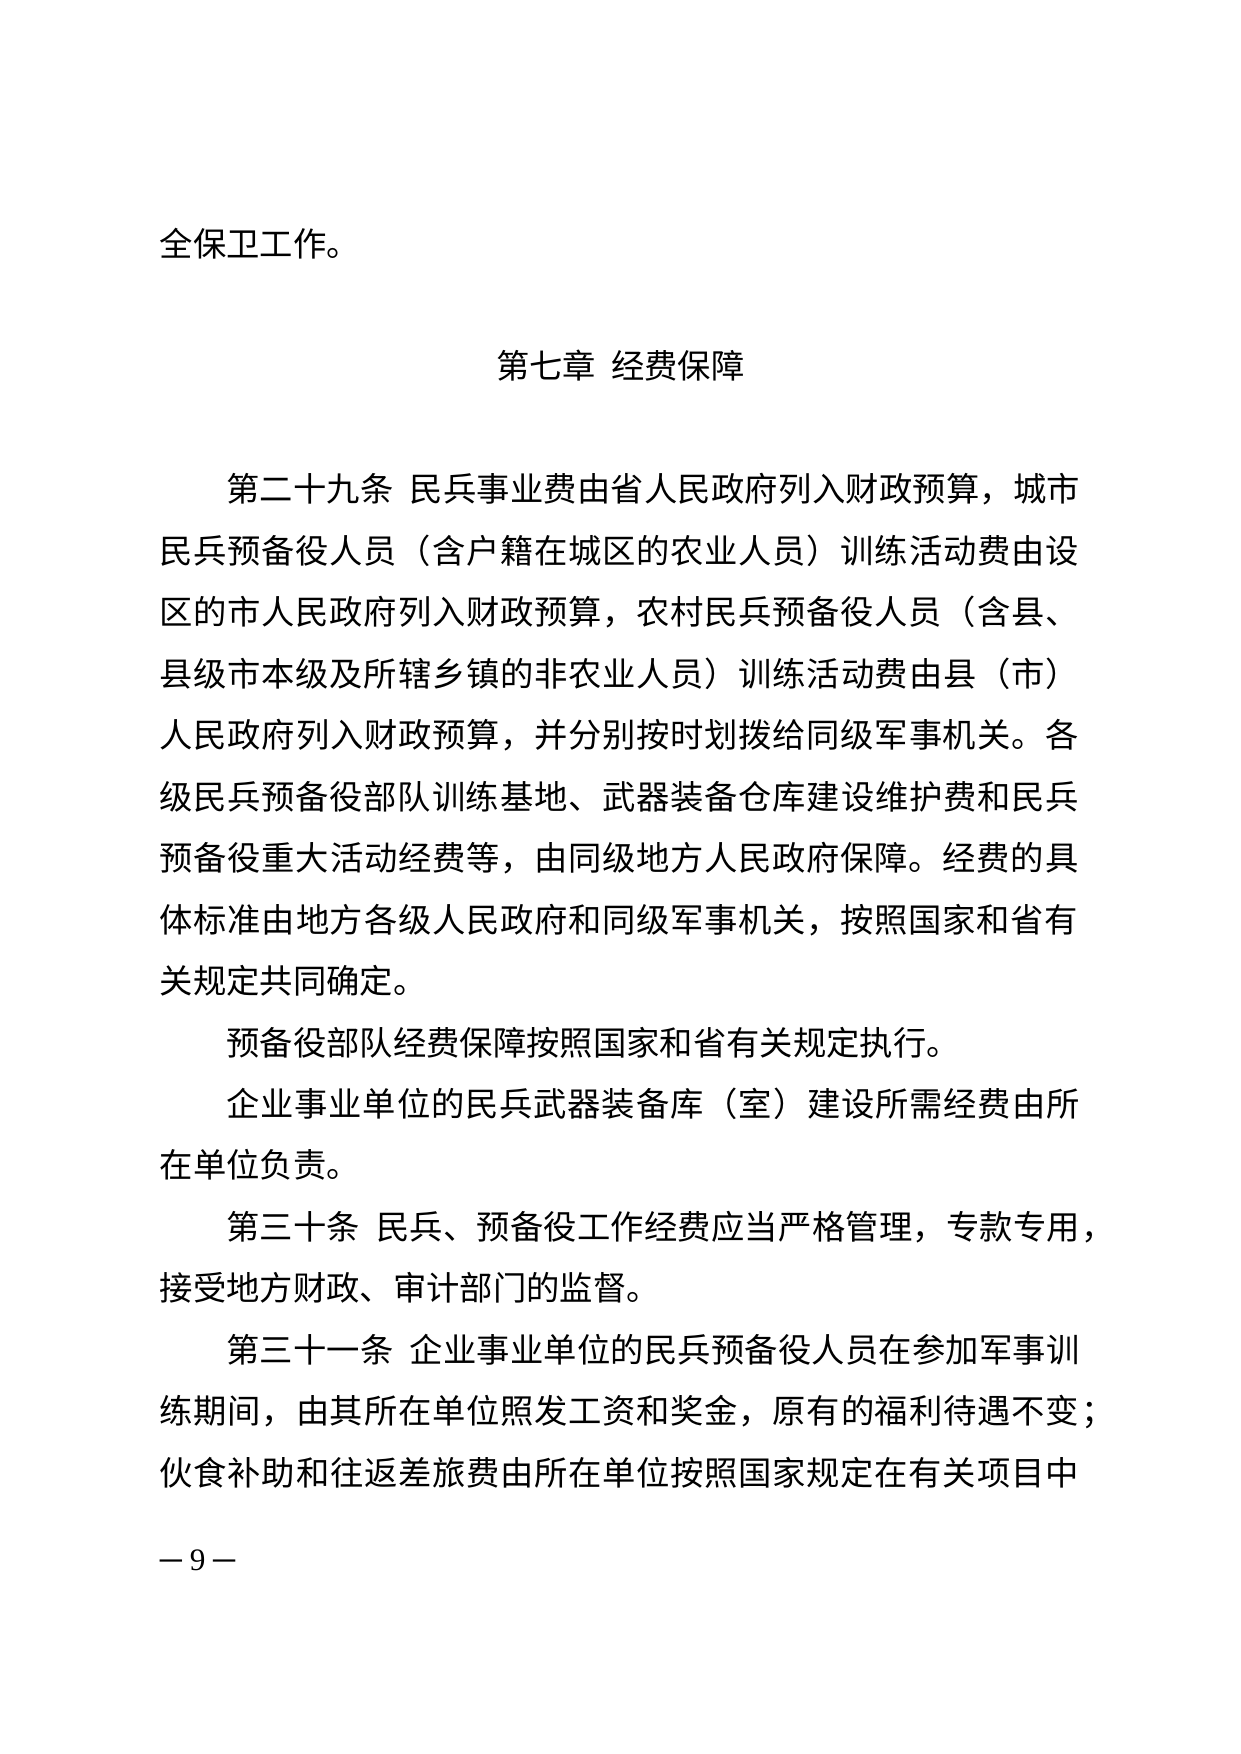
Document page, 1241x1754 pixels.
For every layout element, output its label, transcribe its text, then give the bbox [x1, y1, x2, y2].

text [159, 207, 1081, 268]
text 第二十九条 民兵事业费由省人民政府列入财政预算，城市民兵预备役人员（含户籍在城区的农业人员）训练活动费由设区的市人民政府列入财政预算，农村民兵预备役人员（含县、县级市本级及所辖乡镇的非农业人员）训练活动费由县（市）人民政府列入财政预算，并分别按时划拨给同级军事机关。各级民兵预备役部队训练基地、武器装备仓库建设维护费和民兵预备役重大活动经费等，由同级地方人民政府保障。经费的具体标准由地方各级人民政府和同级军事机关，按照国家和省有关规定共同确定。 [159, 453, 1081, 1006]
text 第七章 经费保障 [159, 330, 1081, 391]
text 第三十条 民兵、预备役工作经费应当严格管理，专款专用，接受地方财政、审计部门的监督。 [159, 1190, 1081, 1313]
text 企业事业单位的民兵武器装备库（室）建设所需经费由所在单位负责。 [159, 1067, 1081, 1190]
text 预备役部队经费保障按照国家和省有关规定执行。 [159, 1006, 1081, 1067]
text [159, 1313, 1081, 1497]
